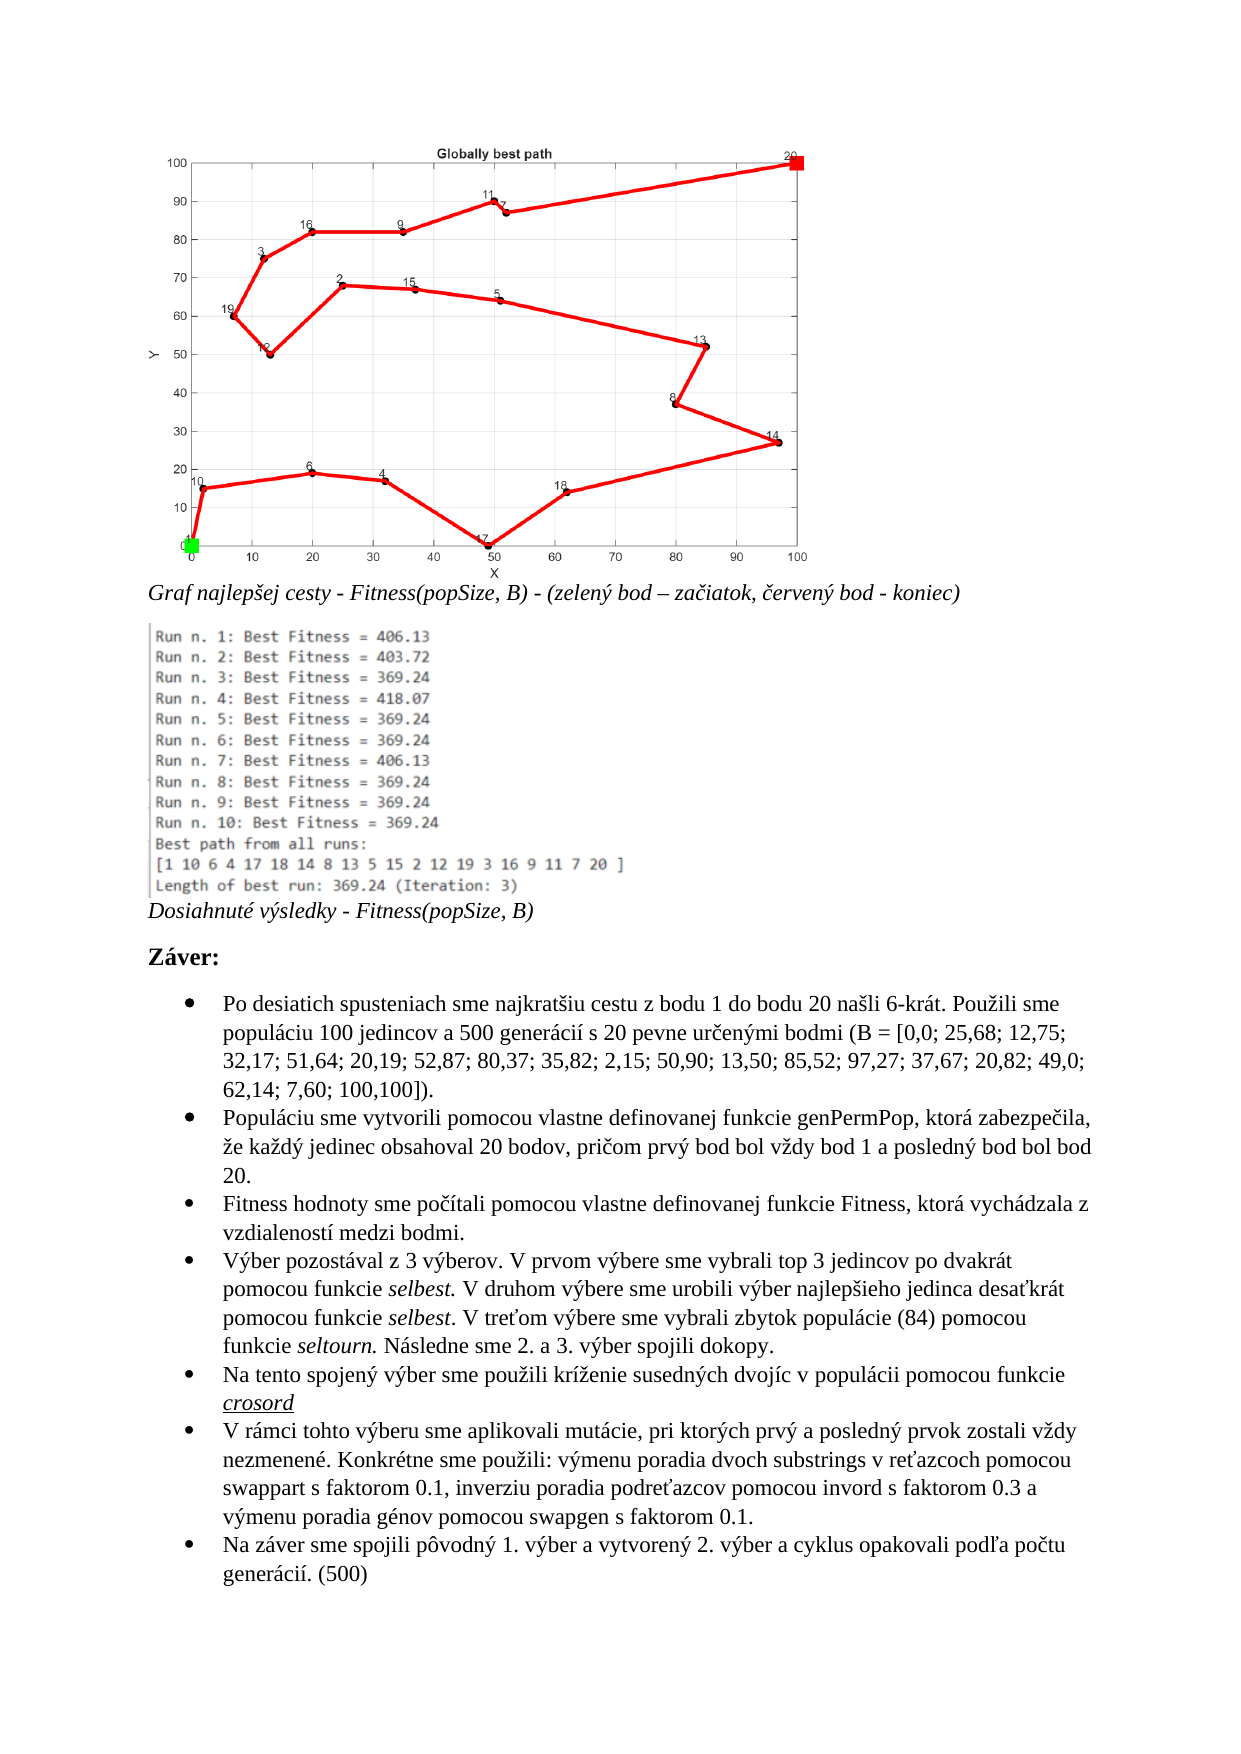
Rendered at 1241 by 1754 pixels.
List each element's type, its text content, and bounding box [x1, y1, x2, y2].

list Na tento spojený výber sme použili kríženie susedných dvojíc v populácii pomocou funkcie crosord [185, 1361, 1093, 1416]
text Graf najlepšej cesty - Fitness(popSize, B) - (zelený bod – začiatok, červený bod - koniec) [148, 579, 1093, 605]
picture [147, 147, 808, 579]
picture [147, 623, 657, 898]
list Po desiatich spusteniach sme najkratšiu cestu z bodu 1 do bodu 20 našli 6-krát. Použili sme populáciu 100 jedincov a 500 generácií s 20 pevne určenými bodmi (B = [0,0; 25,68; 12,75; 32,17; 51,64; 20,19; 52,87; 80,37; 35,82; 2,15; 50,90; 13,50; 85,52; 97,27; 37,67; 20,82; 49,0; 62,14; 7,60; 100,100]). [185, 990, 1093, 1102]
list Populáciu sme vytvorili pomocou vlastne definovanej funkcie genPermPop, ktorá zabezpečila, že každý jedinec obsahoval 20 bodov, pričom prvý bod bol vždy bod 1 a posledný bod bol bod 20. [185, 1104, 1093, 1188]
text Dosiahnuté výsledky - Fitness(popSize, B) [148, 897, 1093, 924]
text Záver: [148, 942, 1093, 971]
list Výber pozostával z 3 výberov. V prvom výbere sme vybrali top 3 jedincov po dvakrát pomocou funkcie selbest. V druhom výbere sme urobili výber najlepšieho jedinca desaťkrát pomocou funkcie selbest. V treťom výbere sme vybrali zbytok populácie (84) pomocou funkcie seltourn. Následne sme 2. a 3. výber spojili dokopy. [185, 1247, 1093, 1359]
list Fitness hodnoty sme počítali pomocou vlastne definovanej funkcie Fitness, ktorá vychádzala z vzdialeností medzi bodmi. [185, 1190, 1093, 1245]
list V rámci tohto výberu sme aplikovali mutácie, pri ktorých prvý a posledný prvok zostali vždy nezmenené. Konkrétne sme použili: výmenu poradia dvoch substrings v reťazcoch pomocou swappart s faktorom 0.1, inverziu poradia podreťazcov pomocou invord s faktorom 0.3 a výmenu poradia génov pomocou swapgen s faktorom 0.1. [185, 1418, 1093, 1529]
list Na záver sme spojili pôvodný 1. výber a vytvorený 2. výber a cyklus opakovali podľa počtu generácií. (500) [185, 1531, 1093, 1586]
